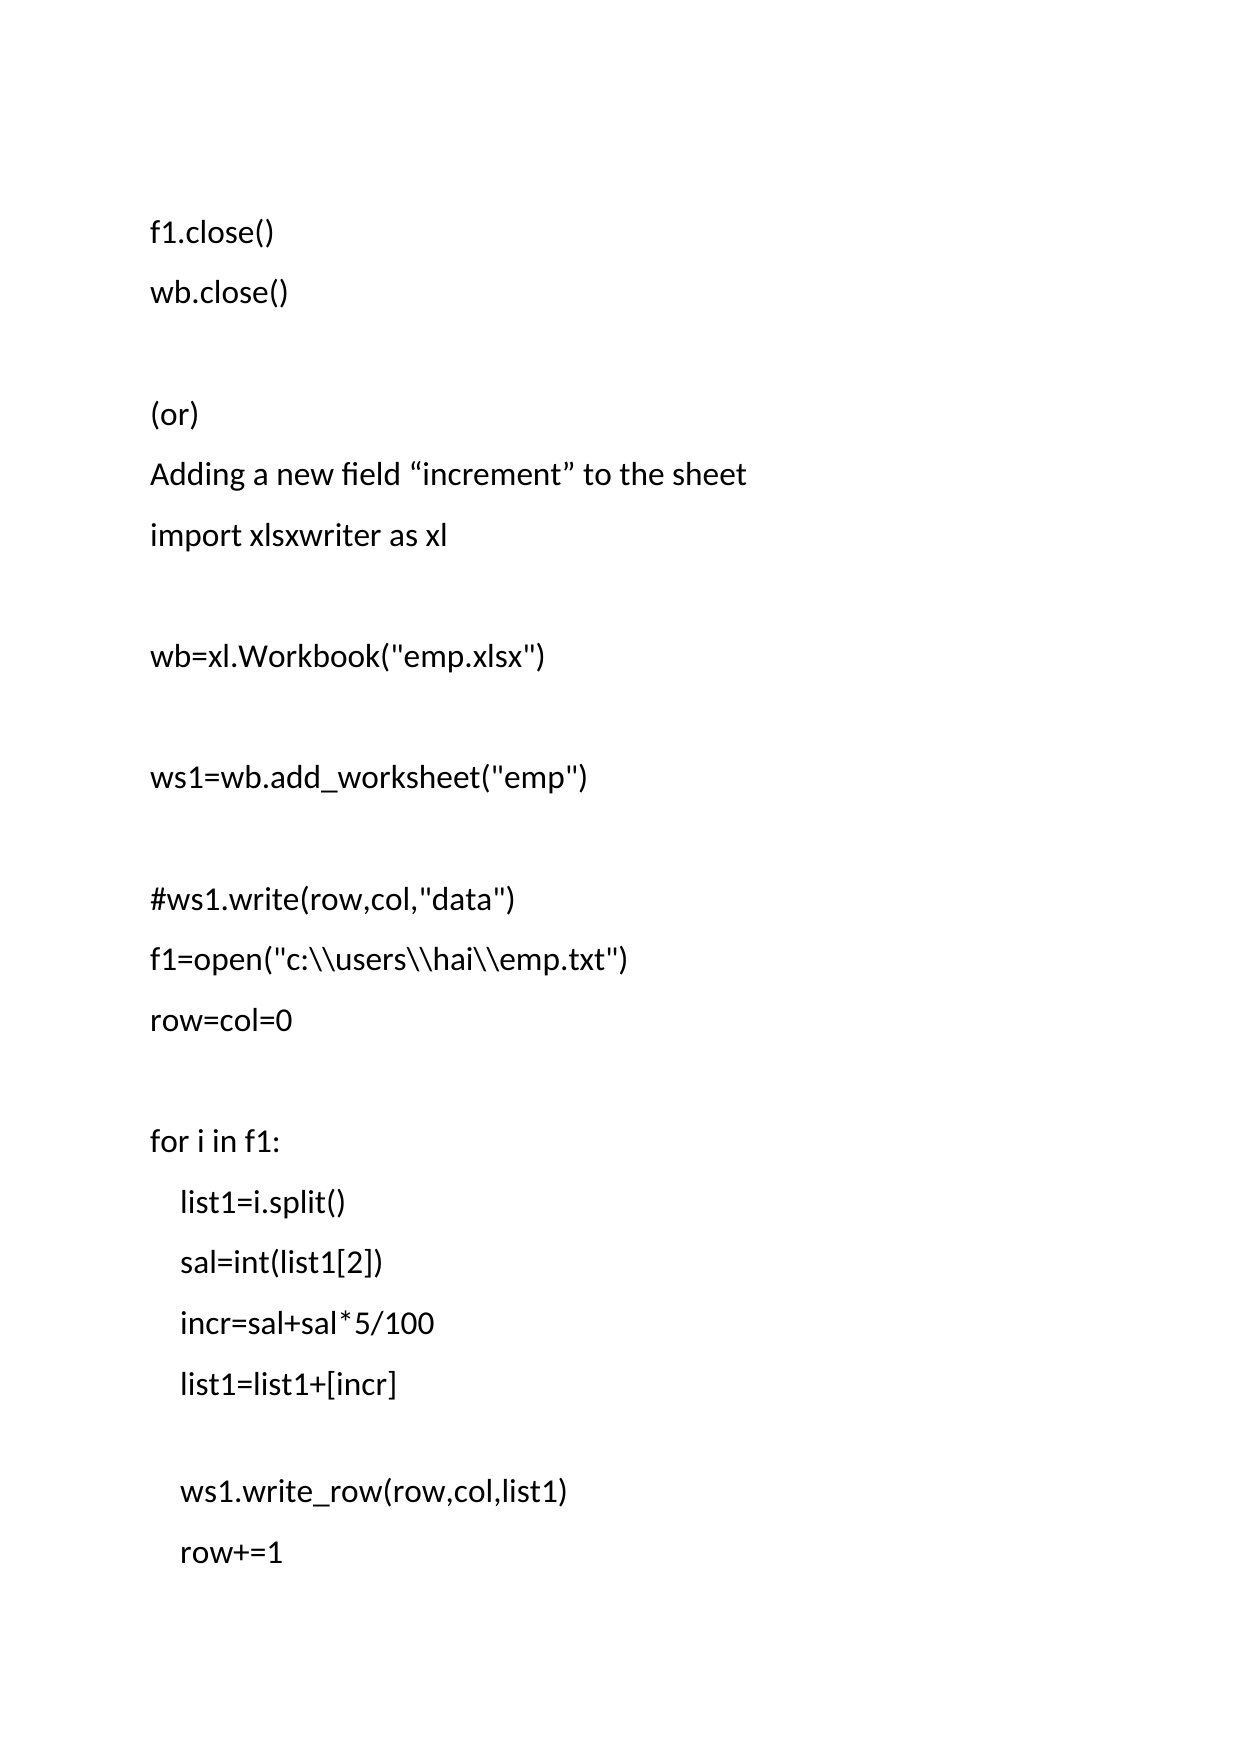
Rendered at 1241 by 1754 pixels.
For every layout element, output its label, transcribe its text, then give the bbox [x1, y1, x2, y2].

text sal=int(list1[2]) [150, 1241, 1090, 1282]
text import xlsxwriter as xl [150, 514, 1090, 554]
text wb.close() [150, 271, 1090, 312]
text wb=xl.Workbook("emp.xlsx") [150, 635, 1090, 676]
text row+=1 [150, 1531, 1090, 1571]
text #ws1.write(row,col,"data") [150, 877, 1090, 918]
text ws1.write_row(row,col,list1) [150, 1470, 1090, 1511]
text ws1=wb.add_worksheet("emp") [150, 756, 1090, 797]
text list1=list1+[incr] [150, 1362, 1090, 1403]
text f1=open("c:\\users\\hai\\emp.txt") [150, 938, 1090, 979]
text (or) [150, 392, 1090, 433]
text for i in f1: [150, 1120, 1090, 1161]
text incr=sal+sal*5/100 [150, 1302, 1090, 1343]
text Adding a new field “increment” to the sheet [150, 453, 1090, 494]
text list1=i.split() [150, 1181, 1090, 1221]
text f1.close() [150, 211, 1090, 251]
text row=col=0 [150, 999, 1090, 1039]
